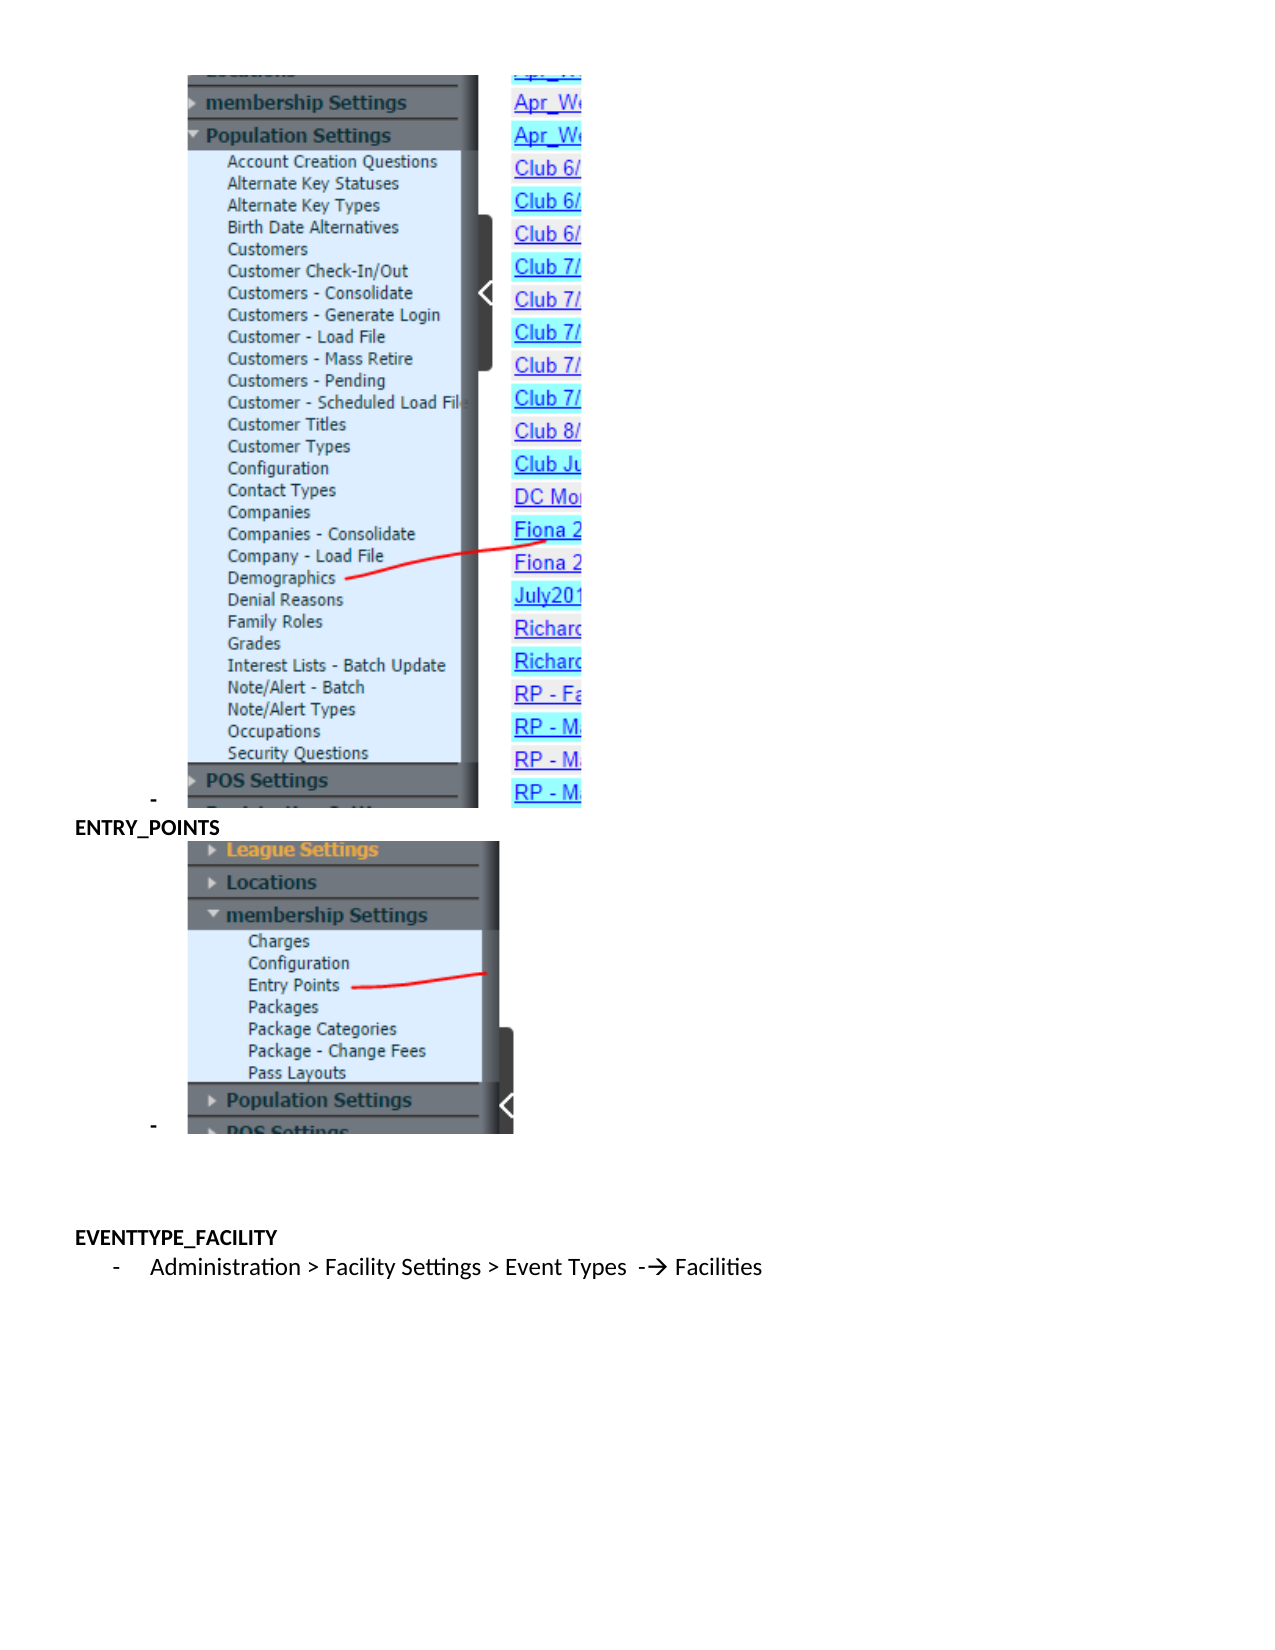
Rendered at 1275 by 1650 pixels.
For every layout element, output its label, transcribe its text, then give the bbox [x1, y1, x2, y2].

text EVENTTYPE_FACILITY [75, 1223, 1200, 1252]
picture [187, 841, 530, 1134]
picture [187, 75, 582, 808]
list Administration > Facility Settings > Event Types - Facilities [112, 1252, 1200, 1282]
text ENTRY_POINTS [75, 813, 1200, 841]
